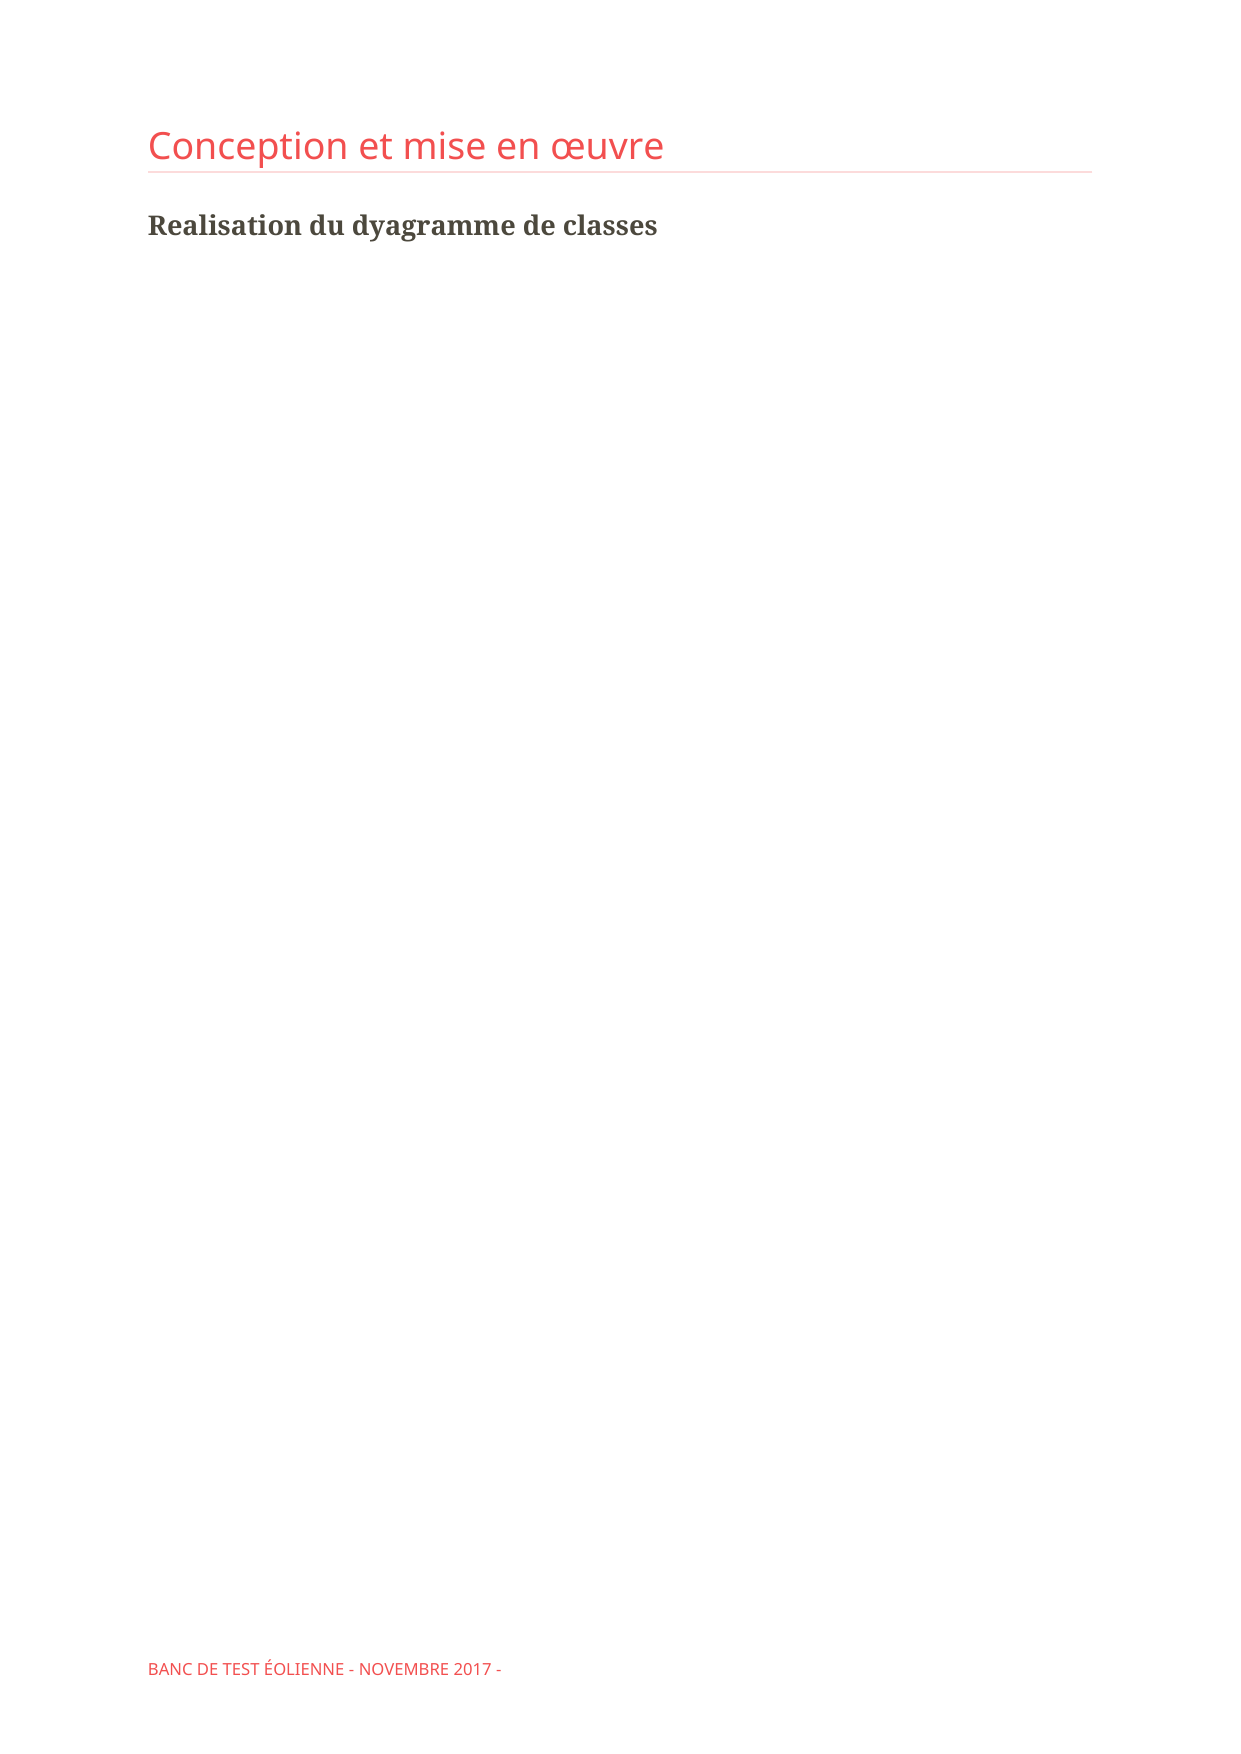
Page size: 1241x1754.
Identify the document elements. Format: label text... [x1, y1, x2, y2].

subtitle Conception et mise en œuvre [148, 119, 1092, 171]
subtitle Realisation du dyagramme de classes [148, 206, 1092, 243]
